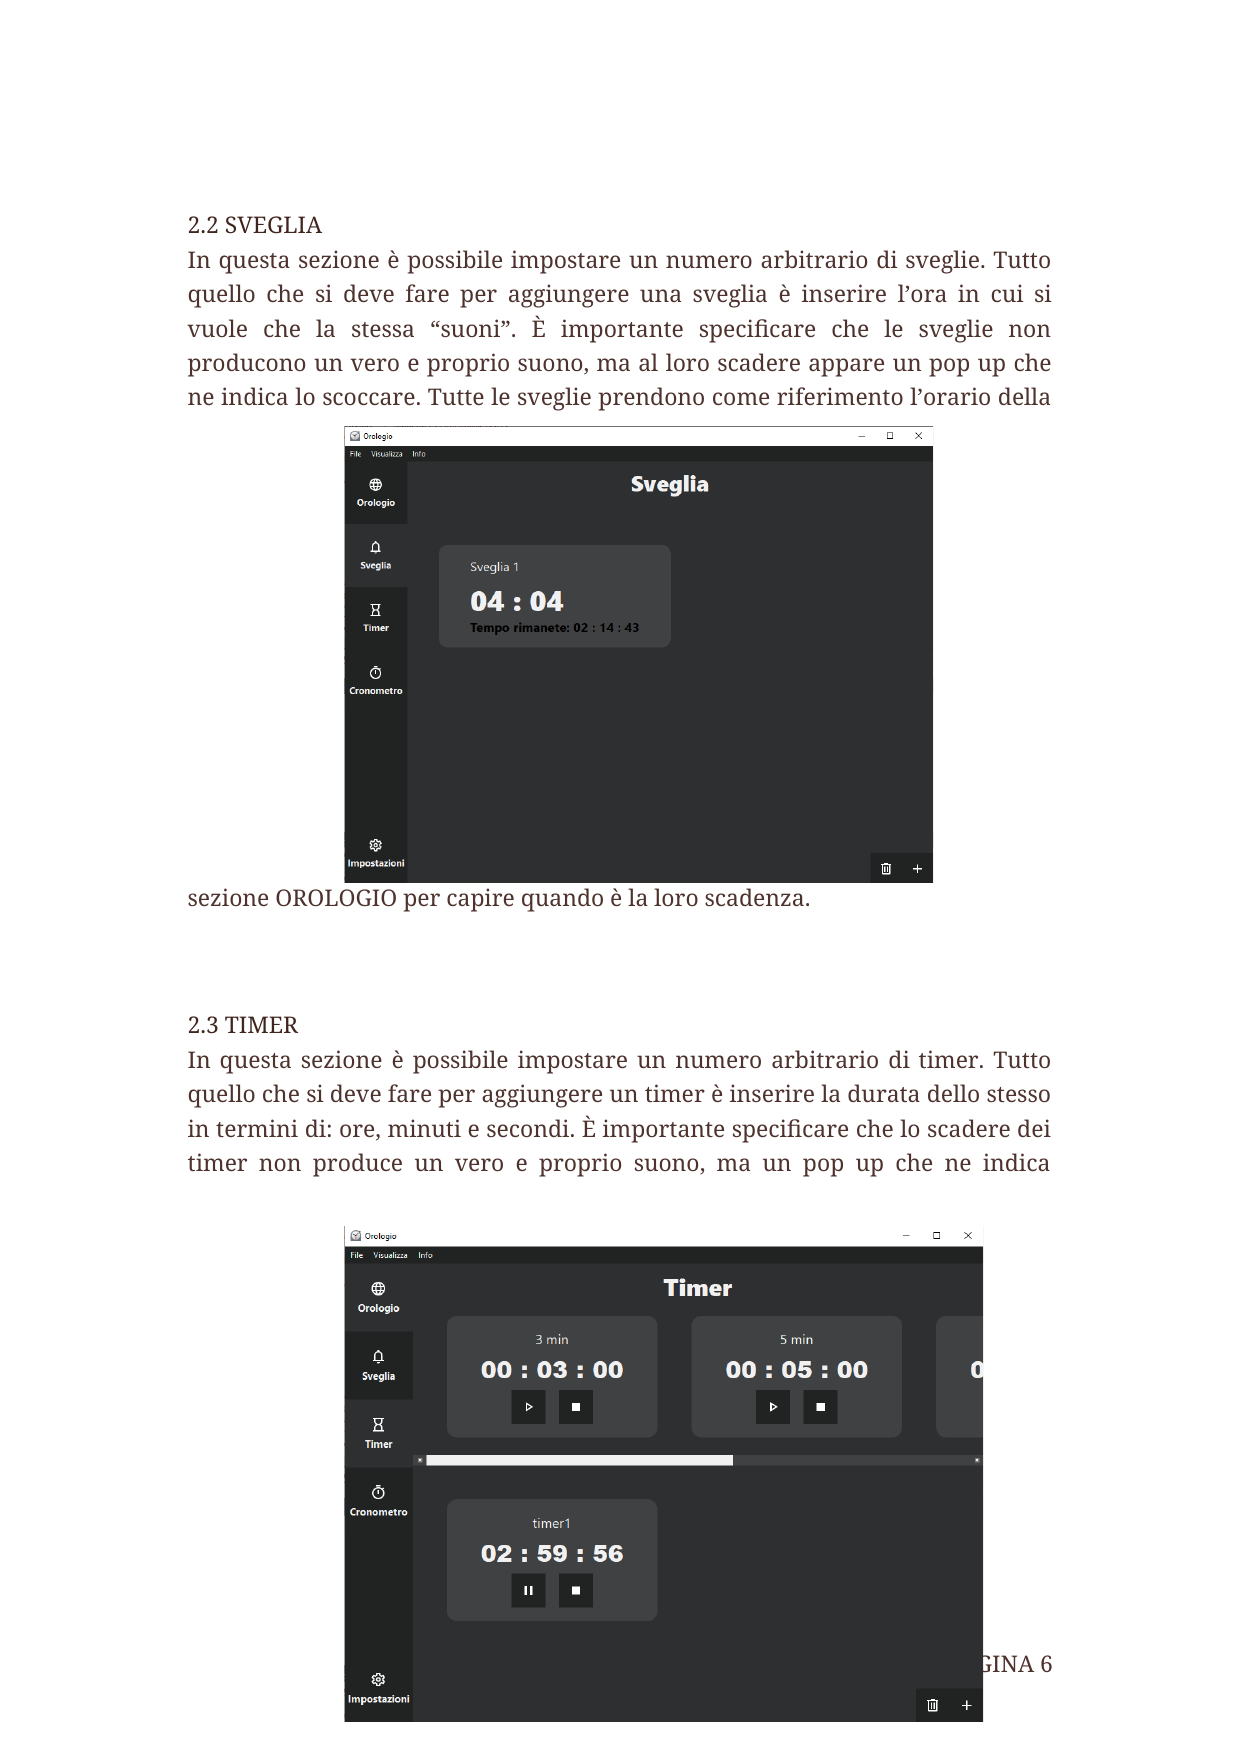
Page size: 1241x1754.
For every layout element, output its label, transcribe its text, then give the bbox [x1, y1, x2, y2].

text In questa sezione è possibile impostare un numero arbitrario di timer. Tutto quello che si deve fare per aggiungere un timer è inserire la durata dello stesso in termini di: ore, minuti e secondi. È importante specificare che lo scadere dei timer non produce un vero e proprio suono, ma un pop up che ne indica l’esaurimento. Tutti i timer prendono come riferimento l’orario della sezione OROLOGIO per capire quando è la loro scadenz [187, 1044, 1053, 1178]
subtitle 2.3 TIMER [187, 1009, 1053, 1041]
picture [344, 1226, 984, 1722]
subtitle 2.2 SVEGLIA [187, 209, 1053, 241]
picture [344, 426, 934, 883]
